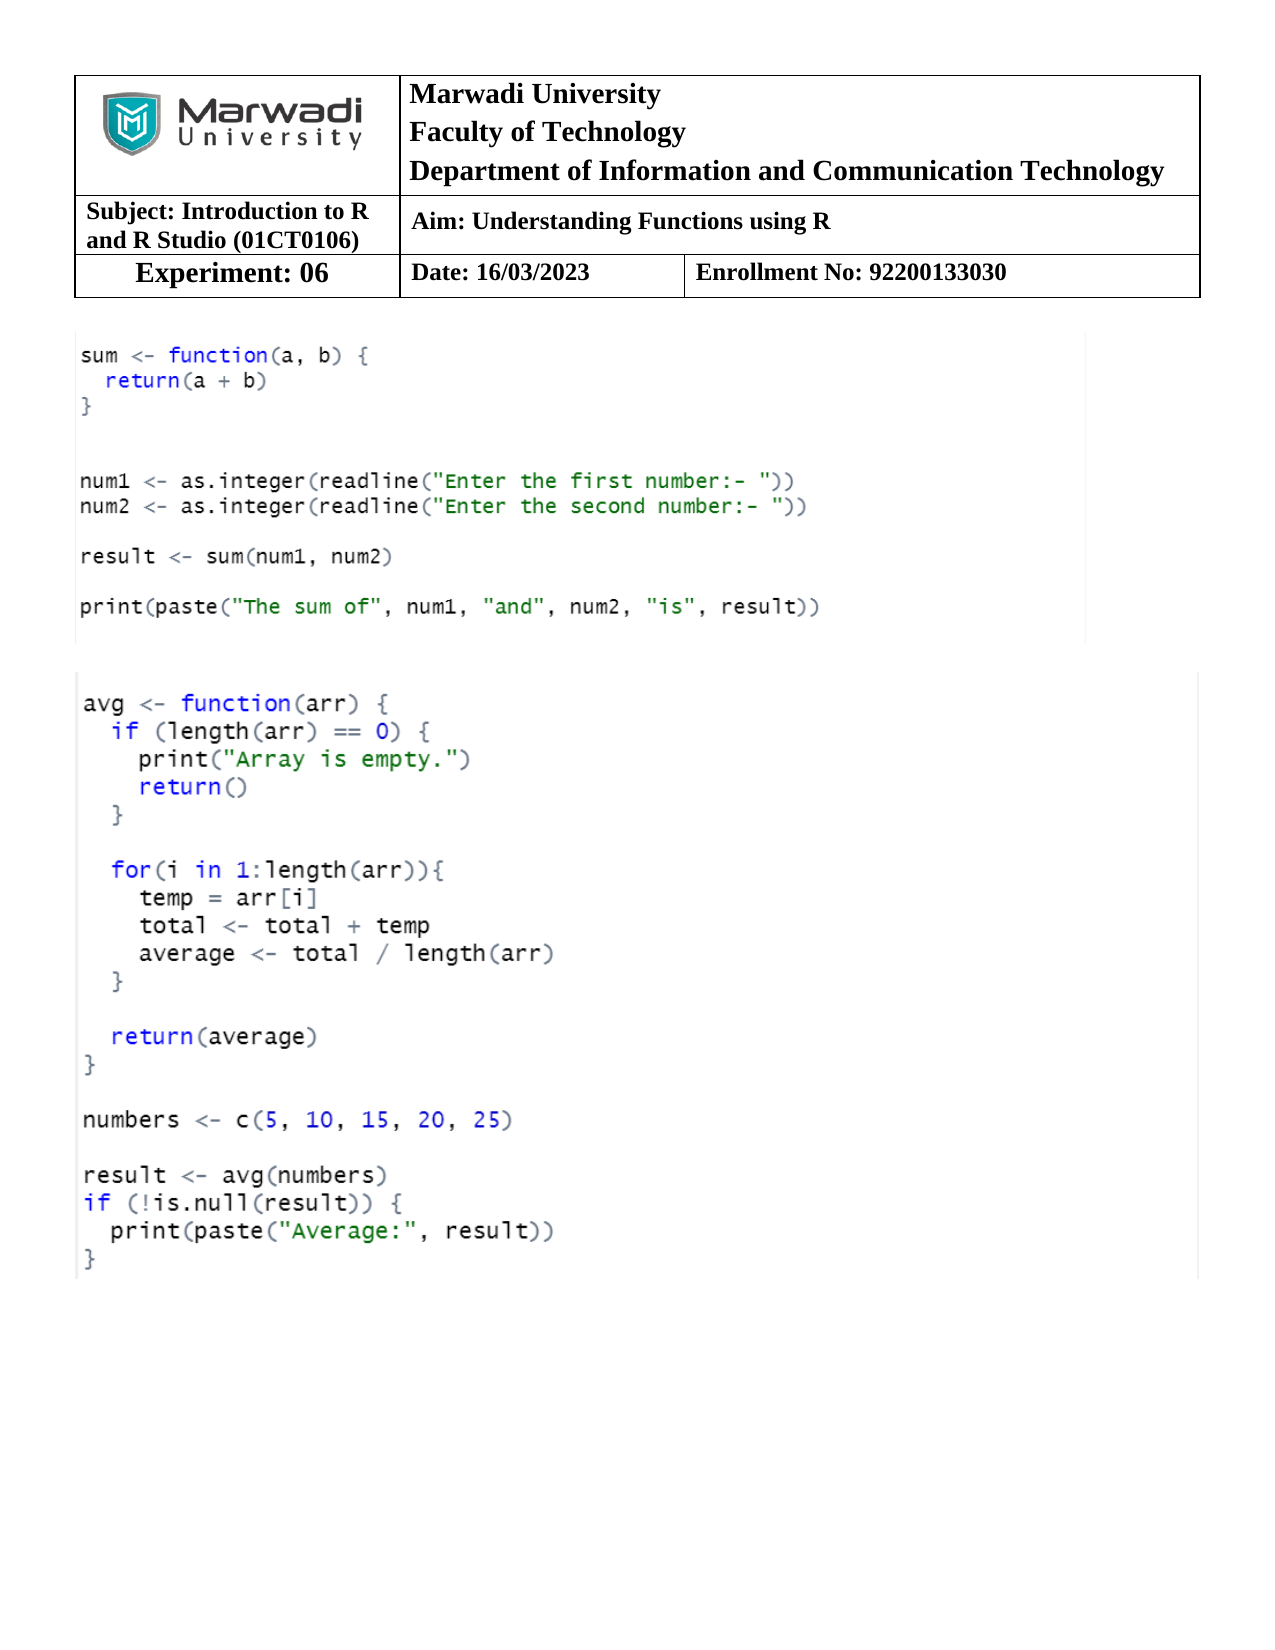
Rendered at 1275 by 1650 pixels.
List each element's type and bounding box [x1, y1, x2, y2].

picture [75, 331, 1086, 644]
picture [75, 672, 1200, 1279]
picture [87, 76, 377, 172]
